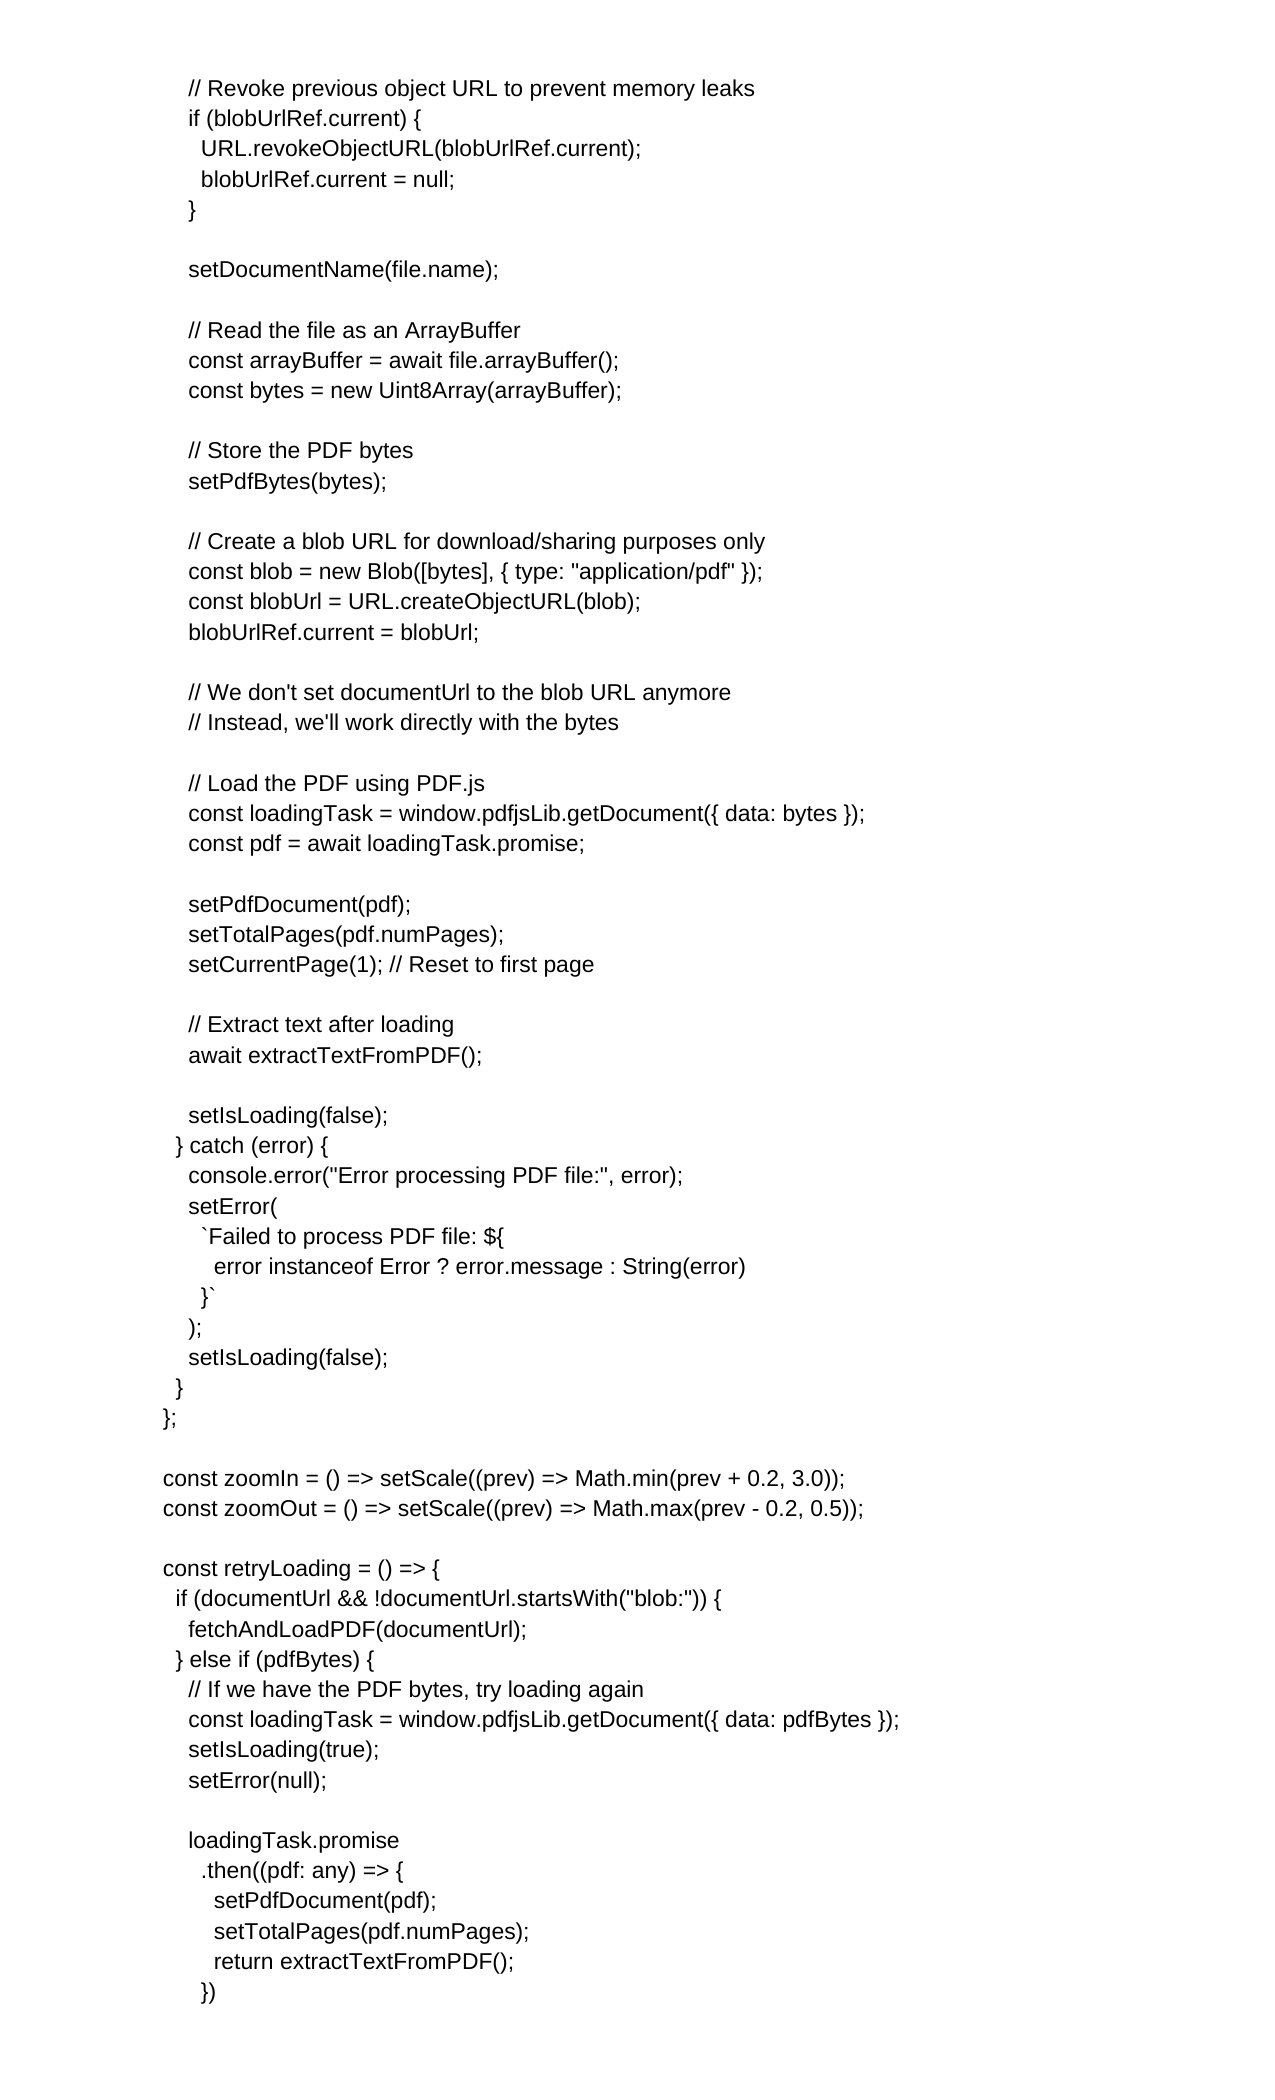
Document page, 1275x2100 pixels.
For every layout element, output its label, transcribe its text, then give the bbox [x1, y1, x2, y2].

text setTotalPages(pdf.numPages); [150, 1918, 1200, 1944]
text const blob = new Blob([bytes], { type: "application/pdf" }); [150, 558, 1200, 585]
text if (blobUrlRef.current) { [150, 105, 1200, 132]
text const blobUrl = URL.createObjectURL(blob); [150, 588, 1200, 615]
text setIsLoading(false); [150, 1344, 1200, 1370]
text // Load the PDF using PDF.js [150, 770, 1200, 796]
text }) [150, 1978, 1200, 2004]
text if (documentUrl && !documentUrl.startsWith("blob:")) { [150, 1585, 1200, 1612]
text setDocumentName(file.name); [150, 256, 1200, 283]
text return extractTextFromPDF(); [150, 1948, 1200, 1974]
text const loadingTask = window.pdfjsLib.getDocument({ data: pdfBytes }); [150, 1706, 1200, 1733]
text setIsLoading(true); [150, 1736, 1200, 1763]
text URL.revokeObjectURL(blobUrlRef.current); [150, 135, 1200, 162]
text }` [150, 1283, 1200, 1310]
text // If we have the PDF bytes, try loading again [150, 1676, 1200, 1702]
text setIsLoading(false); [150, 1102, 1200, 1128]
text } else if (pdfBytes) { [150, 1646, 1200, 1672]
text // Revoke previous object URL to prevent memory leaks [150, 75, 1200, 101]
text // Create a blob URL for download/sharing purposes only [150, 528, 1200, 554]
text const bytes = new Uint8Array(arrayBuffer); [150, 377, 1200, 403]
text .then((pdf: any) => { [150, 1857, 1200, 1884]
text blobUrlRef.current = null; [150, 166, 1200, 192]
text // Instead, we'll work directly with the bytes [150, 709, 1200, 736]
text const arrayBuffer = await file.arrayBuffer(); [150, 347, 1200, 373]
text const zoomOut = () => setScale((prev) => Math.max(prev - 0.2, 0.5)); [150, 1495, 1200, 1521]
text const zoomIn = () => setScale((prev) => Math.min(prev + 0.2, 3.0)); [150, 1464, 1200, 1491]
text setError(null); [150, 1767, 1200, 1793]
text console.error("Error processing PDF file:", error); [150, 1162, 1200, 1189]
text `Failed to process PDF file: ${ [150, 1223, 1200, 1249]
text // We don't set documentUrl to the blob URL anymore [150, 679, 1200, 706]
text setError( [150, 1193, 1200, 1219]
text }; [150, 1404, 1200, 1431]
text loadingTask.promise [150, 1827, 1200, 1853]
text await extractTextFromPDF(); [150, 1042, 1200, 1068]
text const pdf = await loadingTask.promise; [150, 830, 1200, 857]
text fetchAndLoadPDF(documentUrl); [150, 1616, 1200, 1642]
text blobUrlRef.current = blobUrl; [150, 619, 1200, 645]
text // Read the file as an ArrayBuffer [150, 317, 1200, 343]
text const loadingTask = window.pdfjsLib.getDocument({ data: bytes }); [150, 800, 1200, 826]
text setPdfDocument(pdf); [150, 891, 1200, 917]
text const retryLoading = () => { [150, 1555, 1200, 1582]
text } catch (error) { [150, 1132, 1200, 1159]
text setCurrentPage(1); // Reset to first page [150, 951, 1200, 977]
text setPdfBytes(bytes); [150, 468, 1200, 494]
text } [150, 1374, 1200, 1400]
text // Store the PDF bytes [150, 437, 1200, 464]
text setTotalPages(pdf.numPages); [150, 921, 1200, 947]
text } [150, 196, 1200, 222]
text ); [150, 1313, 1200, 1340]
text error instanceof Error ? error.message : String(error) [150, 1253, 1200, 1279]
text setPdfDocument(pdf); [150, 1887, 1200, 1914]
text // Extract text after loading [150, 1011, 1200, 1038]
